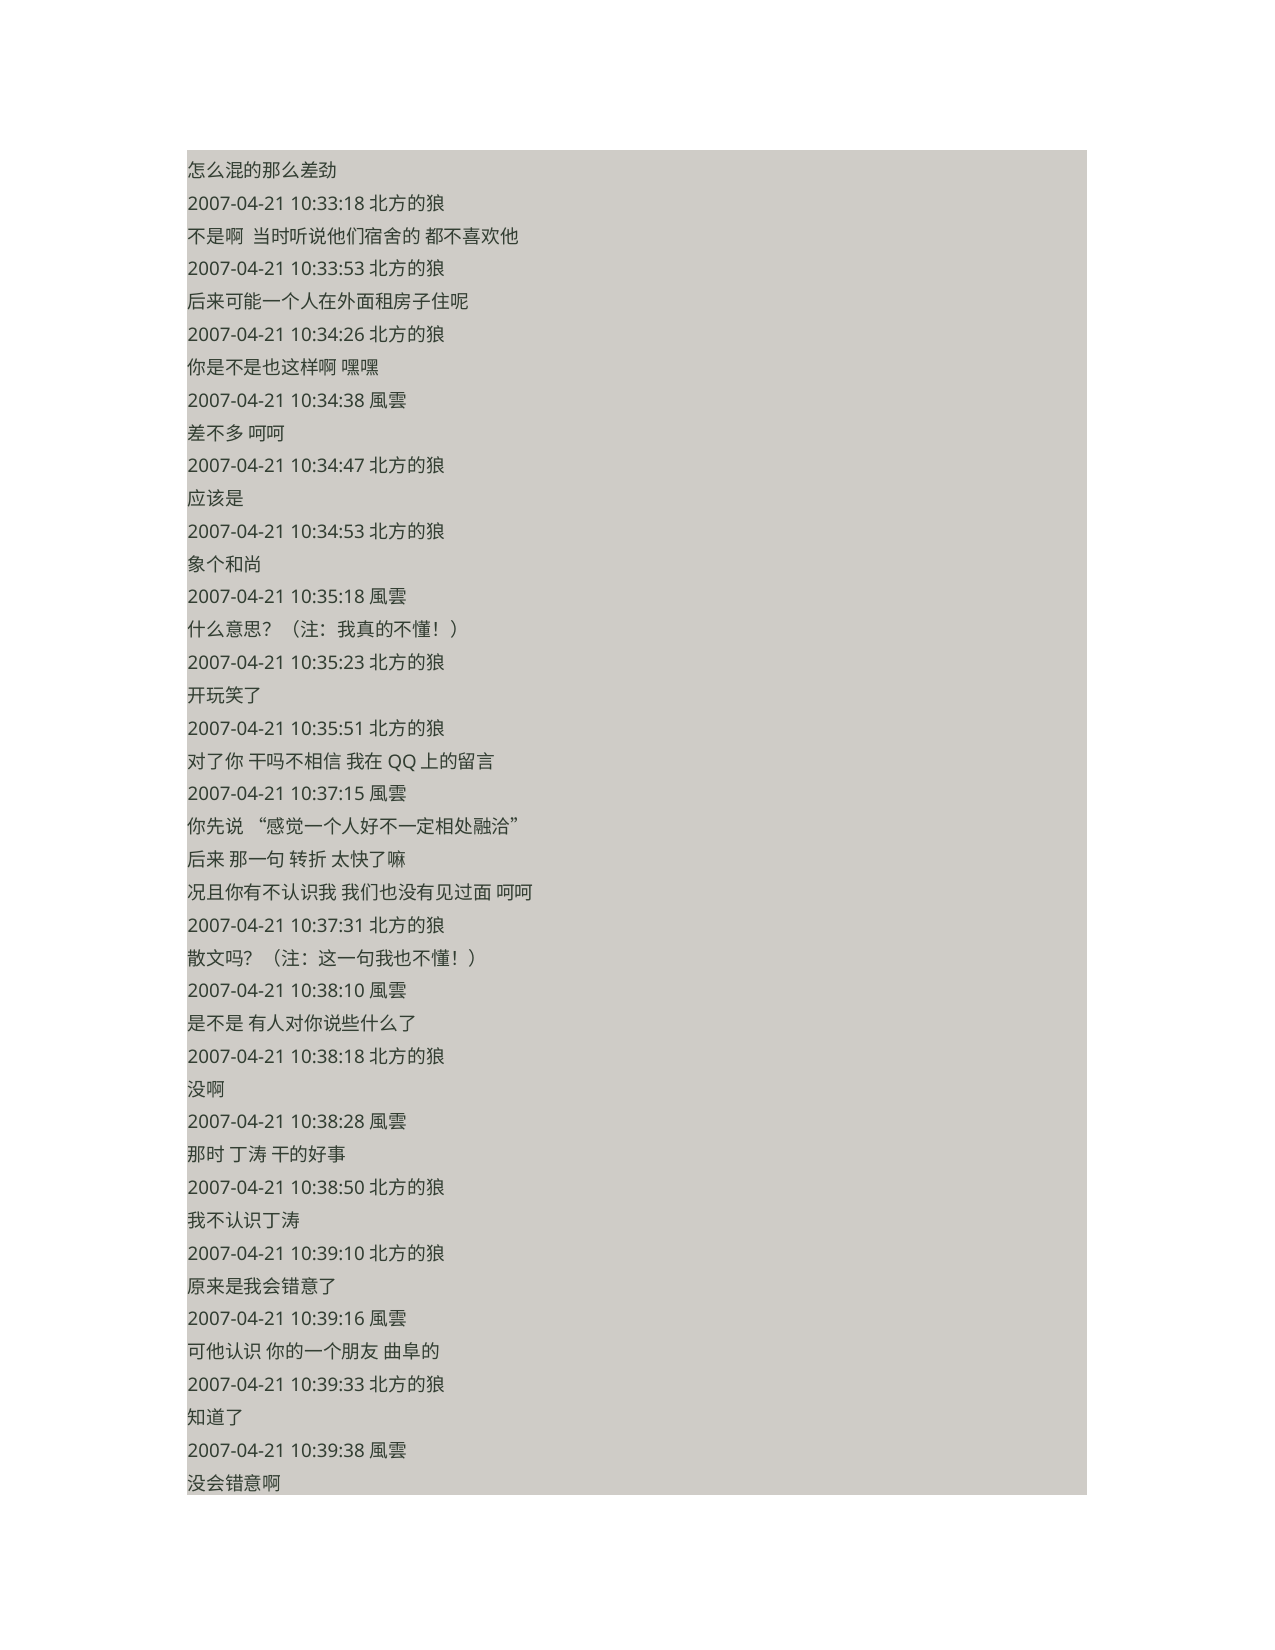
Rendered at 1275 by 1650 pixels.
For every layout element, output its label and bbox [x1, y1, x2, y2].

text [187, 150, 1087, 1495]
